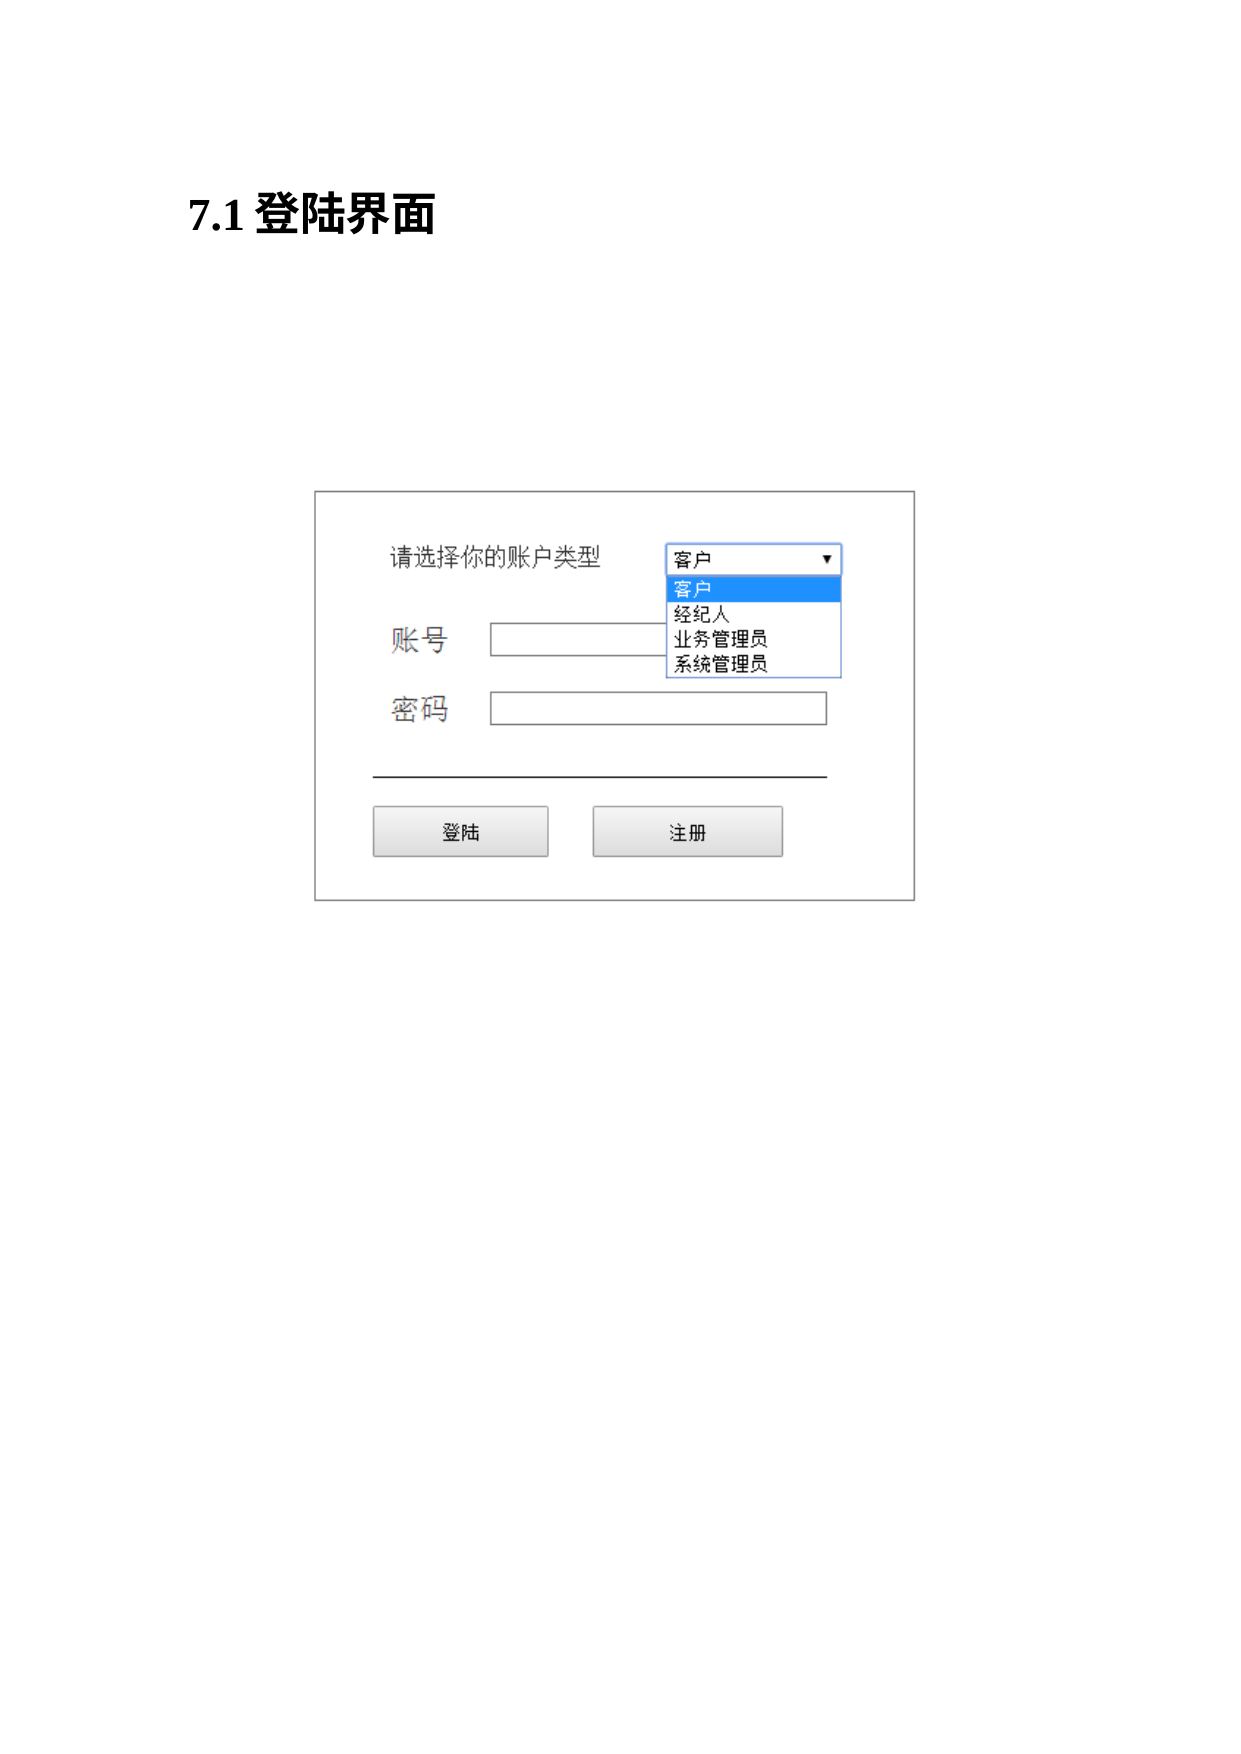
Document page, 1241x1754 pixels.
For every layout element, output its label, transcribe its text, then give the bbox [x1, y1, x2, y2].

subtitle 7.1登陆界面 [187, 162, 1053, 259]
picture [187, 387, 1053, 976]
